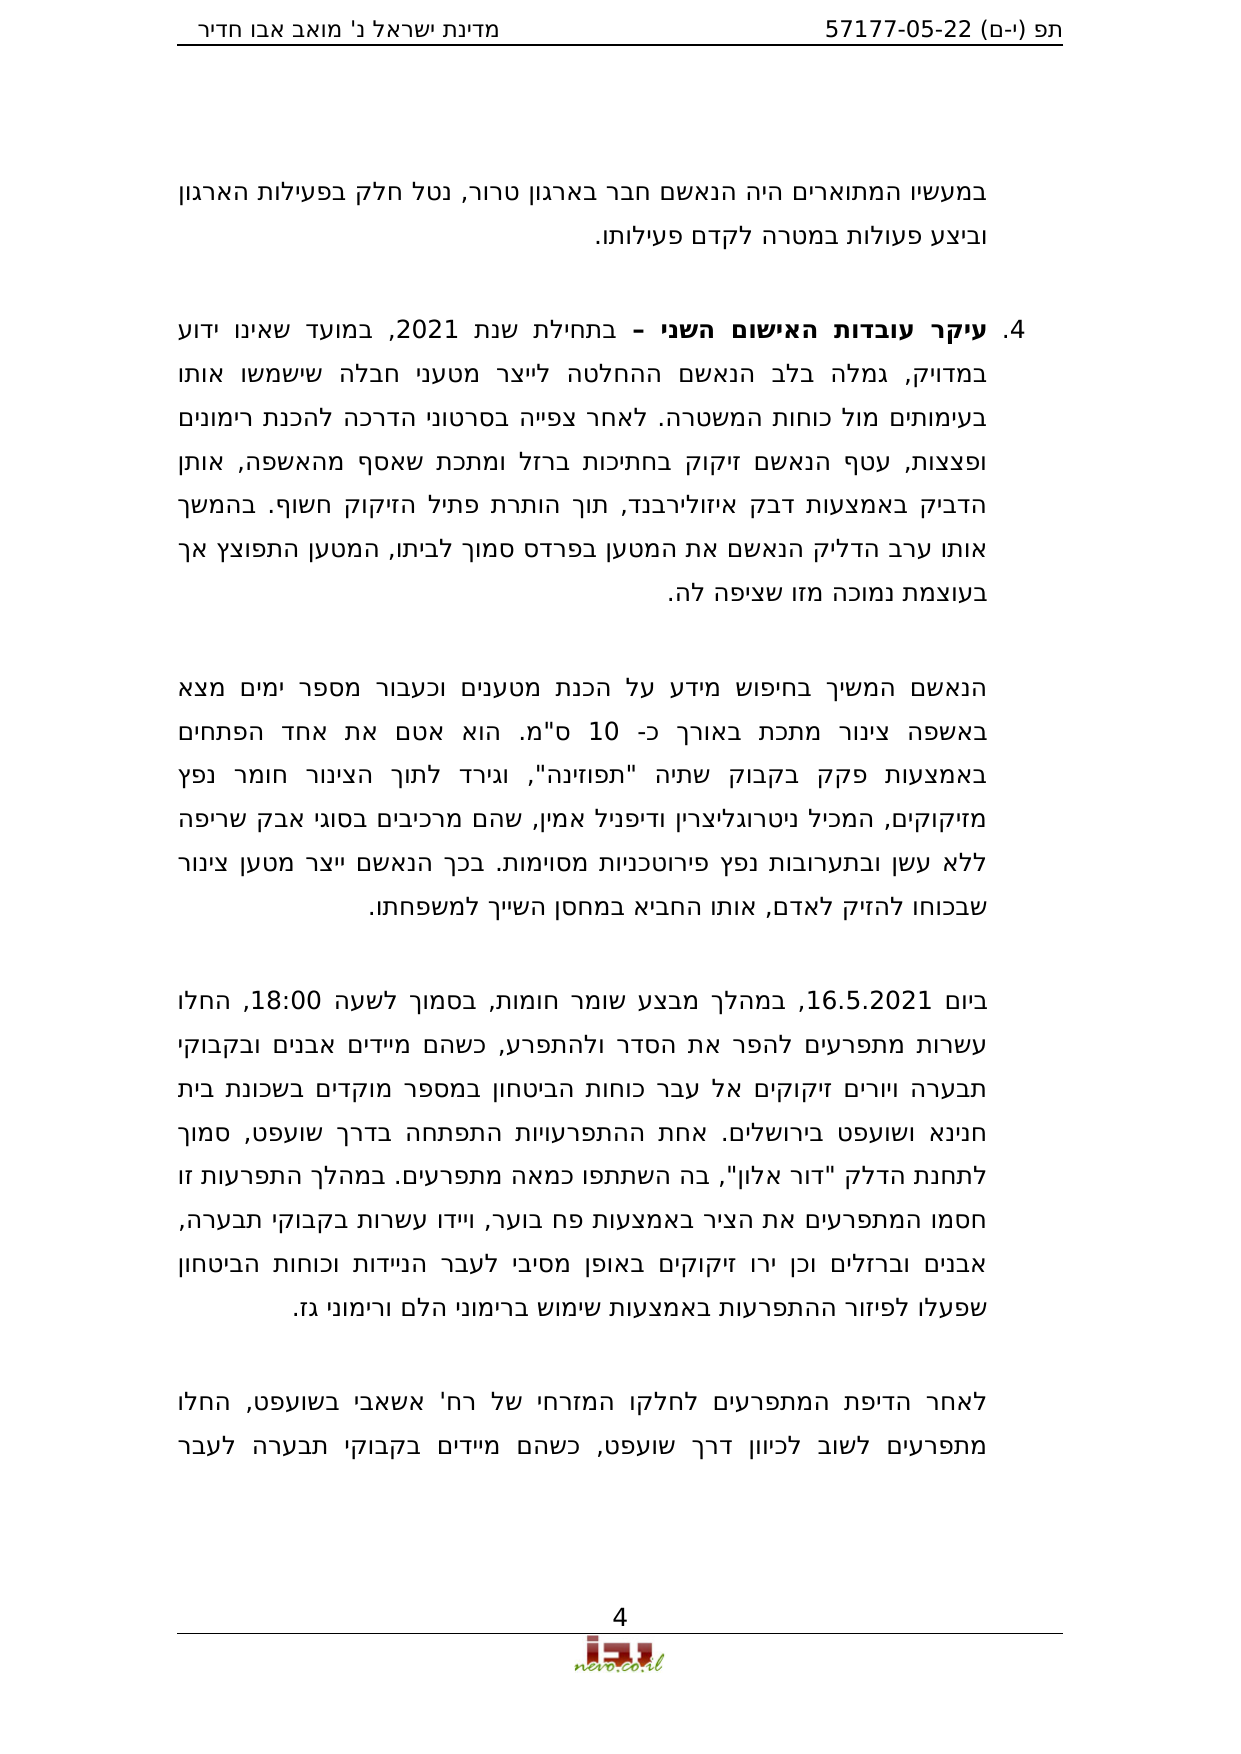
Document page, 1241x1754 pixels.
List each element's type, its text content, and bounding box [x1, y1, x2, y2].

list במעשיו המתוארים היה הנאשם חבר בארגון טרור, נטל חלק בפעילות הארגון וביצע פעולות במטרה לקדם פעילותו. [177, 177, 988, 250]
picture [574, 1635, 666, 1673]
list עיקר עובדות האישום השני – בתחילת שנת 2021, במועד שאינו ידוע במדויק, גמלה בלב הנאשם ההחלטה לייצר מטעני חבלה שישמשו אותו בעימותים מול כוחות המשטרה. לאחר צפייה בסרטוני הדרכה להכנת רימונים ופצצות, עטף הנאשם זיקוק בחתיכות ברזל ומתכת שאסף מהאשפה, אותן הדביק באמצעות דבק איזולירבנד, תוך הותרת פתיל הזיקוק חשוף. בהמשך אותו ערב הדליק הנאשם את המטען בפרדס סמוך לביתו, המטען התפוצץ אך בעוצמת נמוכה מזו שציפה לה. [177, 316, 1026, 607]
list ביום 16.5.2021, במהלך מבצע שומר חומות, בסמוך לשעה 18:00, החלו עשרות מתפרעים להפר את הסדר ולהתפרע, כשהם מיידים אבנים ובקבוקי תבערה ויורים זיקוקים אל עבר כוחות הביטחון במספר מוקדים בשכונת בית חנינא ושועפט בירושלים. אחת ההתפרעויות התפתחה בדרך שועפט, סמוך לתחנת הדלק "דור אלון", בה השתתפו כמאה מתפרעים. במהלך התפרעות זו חסמו המתפרעים את הציר באמצעות פח בוער, ויידו עשרות בקבוקי תבערה, אבנים וברזלים וכן ירו זיקוקים באופן מסיבי לעבר הניידות וכוחות הביטחון שפעלו לפיזור ההתפרעות באמצעות שימוש ברימוני הלם ורימוני גז. [177, 987, 988, 1322]
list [177, 1388, 988, 1461]
list הנאשם המשיך בחיפוש מידע על הכנת מטענים וכעבור מספר ימים מצא באשפה צינור מתכת באורך כ- 10 ס"מ. הוא אטם את אחד הפתחים באמצעות פקק בקבוק שתיה "תפוזינה", וגירד לתוך הצינור חומר נפץ מזיקוקים, המכיל ניטרוגליצרין ודיפניל אמין, שהם מרכיבים בסוגי אבק שריפה ללא עשן ובתערובות נפץ פירוטכניות מסוימות. בכך הנאשם ייצר מטען צינור שבכוחו להזיק לאדם, אותו החביא במחסן השייך למשפחתו. [177, 673, 988, 921]
